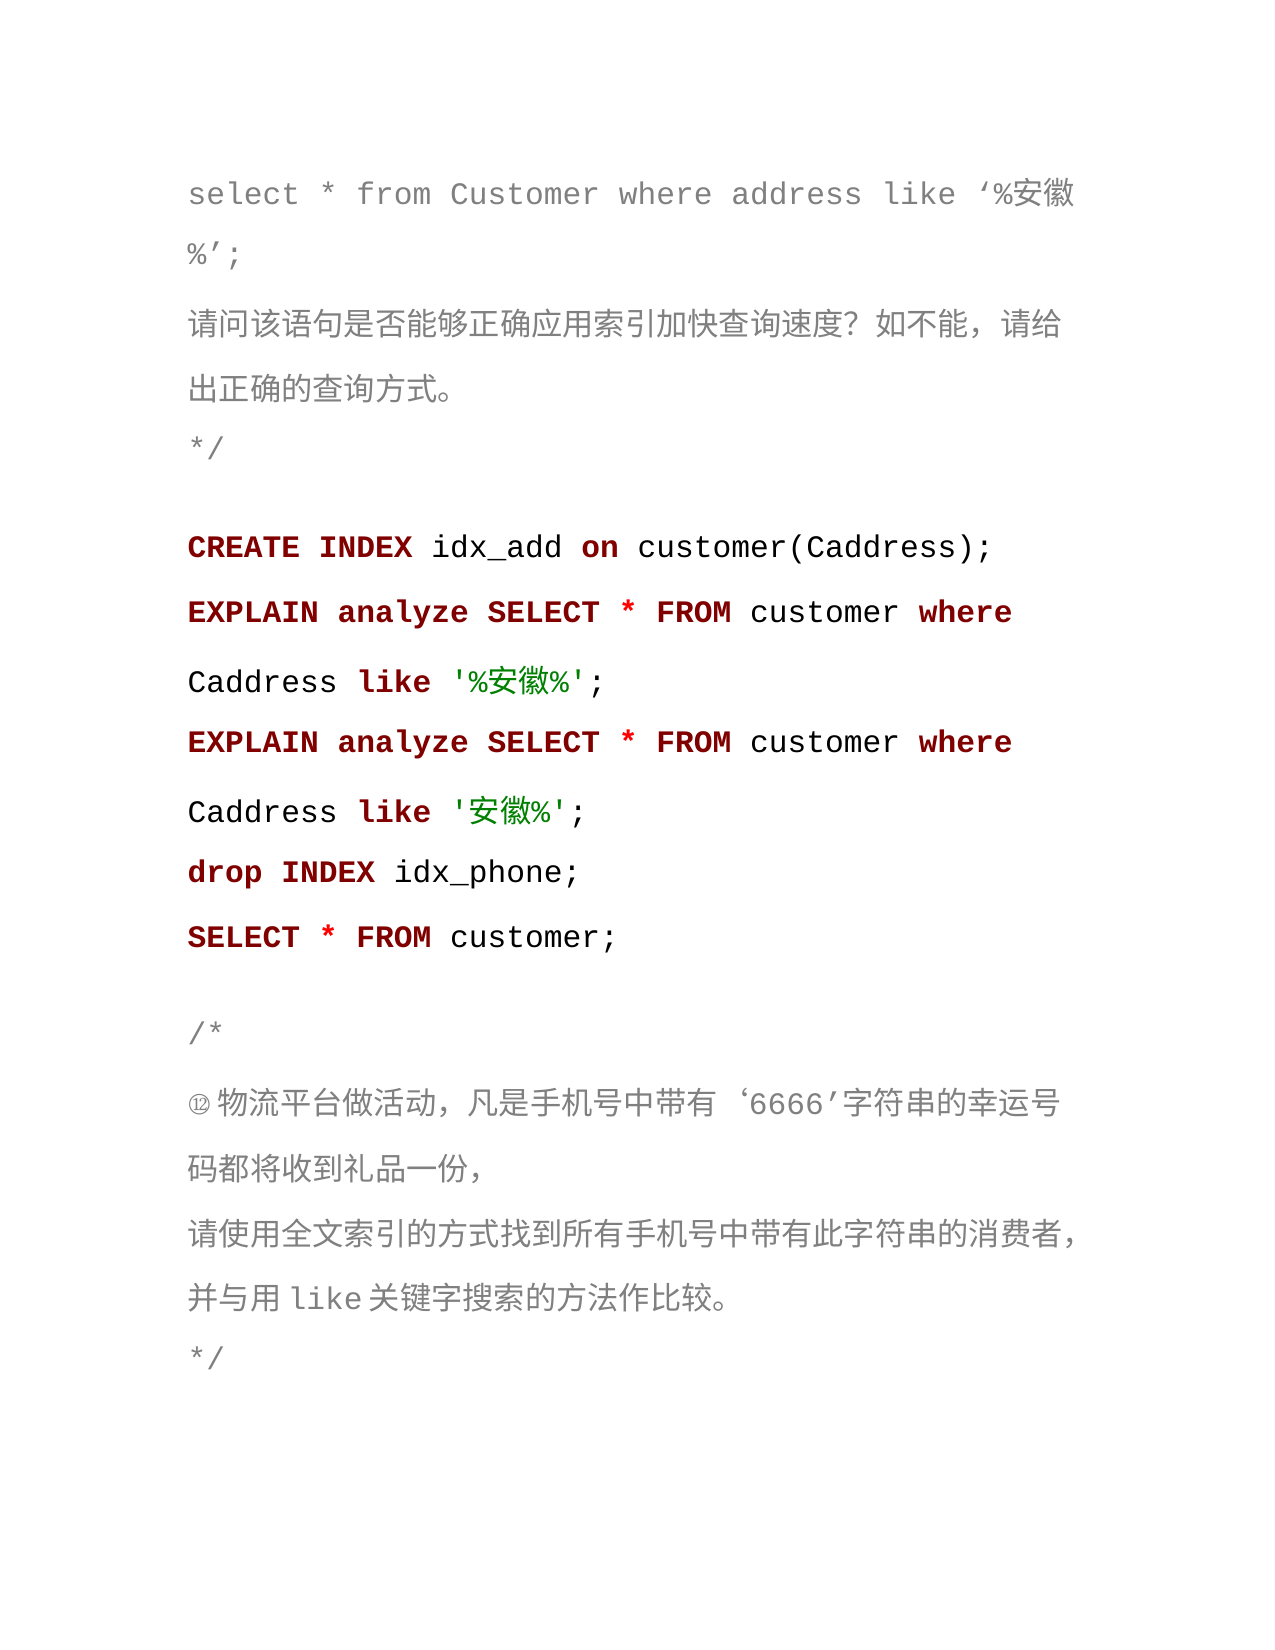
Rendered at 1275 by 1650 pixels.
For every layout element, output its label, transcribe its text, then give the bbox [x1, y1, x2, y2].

text drop INDEX idx_phone; [187, 841, 1087, 906]
text CREATE INDEX idx_add on customer(Caddress); [187, 516, 1087, 581]
text EXPLAIN analyze SELECT * FROM customer where Caddress like '%安徽%'; [187, 581, 1087, 711]
text 并与用like关键字搜索的方法作比较。 [187, 1264, 1087, 1329]
text ⑫物流平台做活动，凡是手机号中带有‘6666’字符串的幸运号码都将收到礼品一份， [187, 1069, 1087, 1199]
text SELECT * FROM customer; [187, 906, 1087, 971]
text */ [187, 419, 1087, 484]
text select * from Customer where address like ‘%安徽%’; [187, 159, 1087, 289]
text 请问该语句是否能够正确应用索引加快查询速度？如不能，请给出正确的查询方式。 [187, 289, 1087, 419]
text /* [187, 1004, 1087, 1069]
text 请使用全文索引的方式找到所有手机号中带有此字符串的消费者， [187, 1199, 1087, 1264]
text */ [187, 1329, 1087, 1394]
text EXPLAIN analyze SELECT * FROM customer where Caddress like '安徽%'; [187, 711, 1087, 841]
